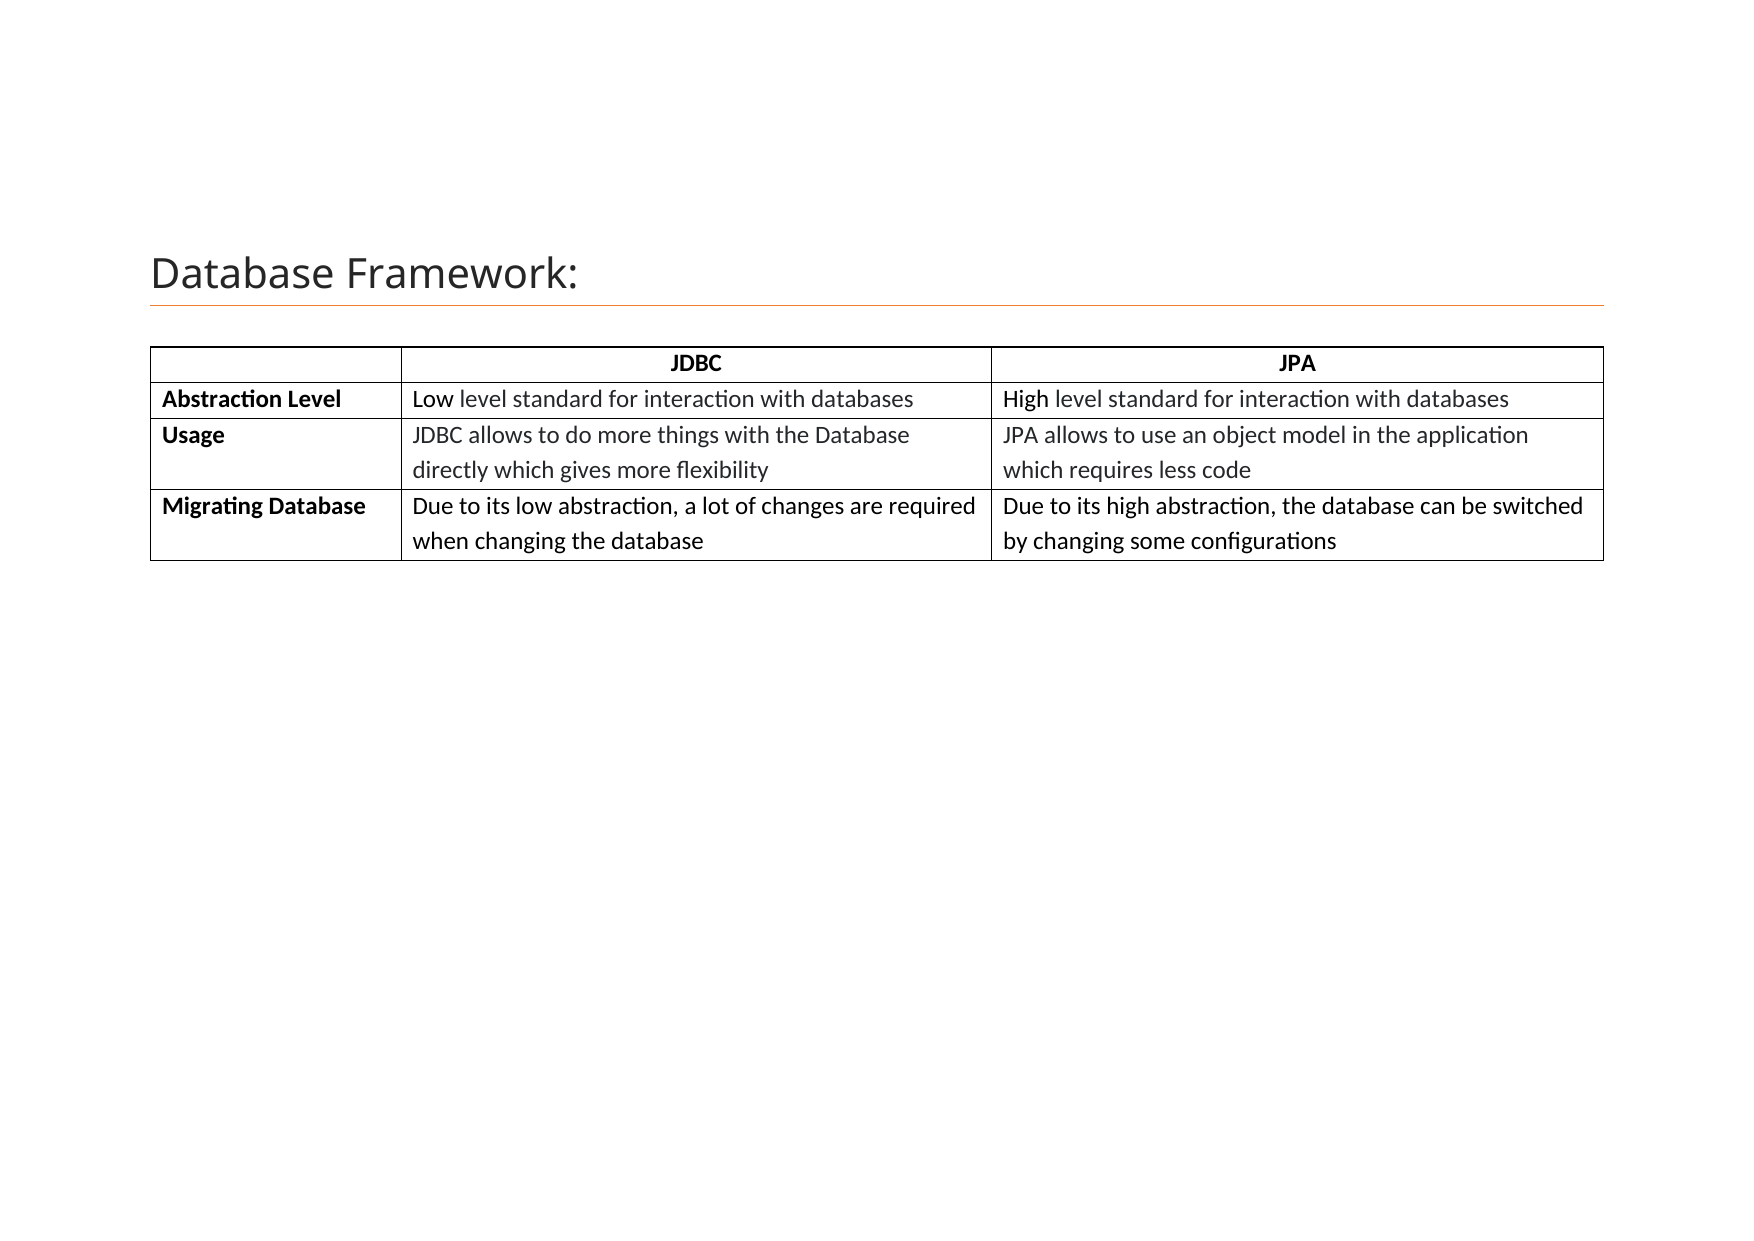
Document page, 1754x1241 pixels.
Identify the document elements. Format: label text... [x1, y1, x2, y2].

subtitle Database Framework: [150, 244, 1604, 305]
table_cell Usage [151, 419, 401, 489]
table_cell Abstraction Level [151, 383, 401, 418]
table_header [151, 348, 401, 382]
table_header JPA [992, 348, 1603, 382]
table_cell High level standard for interaction with databases [992, 383, 1603, 418]
table_cell Low level standard for interaction with databases [402, 383, 991, 418]
table_cell JDBC allows to do more things with the Database directly which gives more flexibility [402, 419, 991, 489]
table_cell Due to its low abstraction, a lot of changes are required when changing the database [402, 490, 991, 560]
table_cell Due to its high abstraction, the database can be switched by changing some configurations [992, 490, 1603, 560]
table_cell Migrating Database [151, 490, 401, 560]
table_cell JPA allows to use an object model in the application which requires less code [992, 419, 1603, 489]
table_header JDBC [402, 348, 991, 382]
